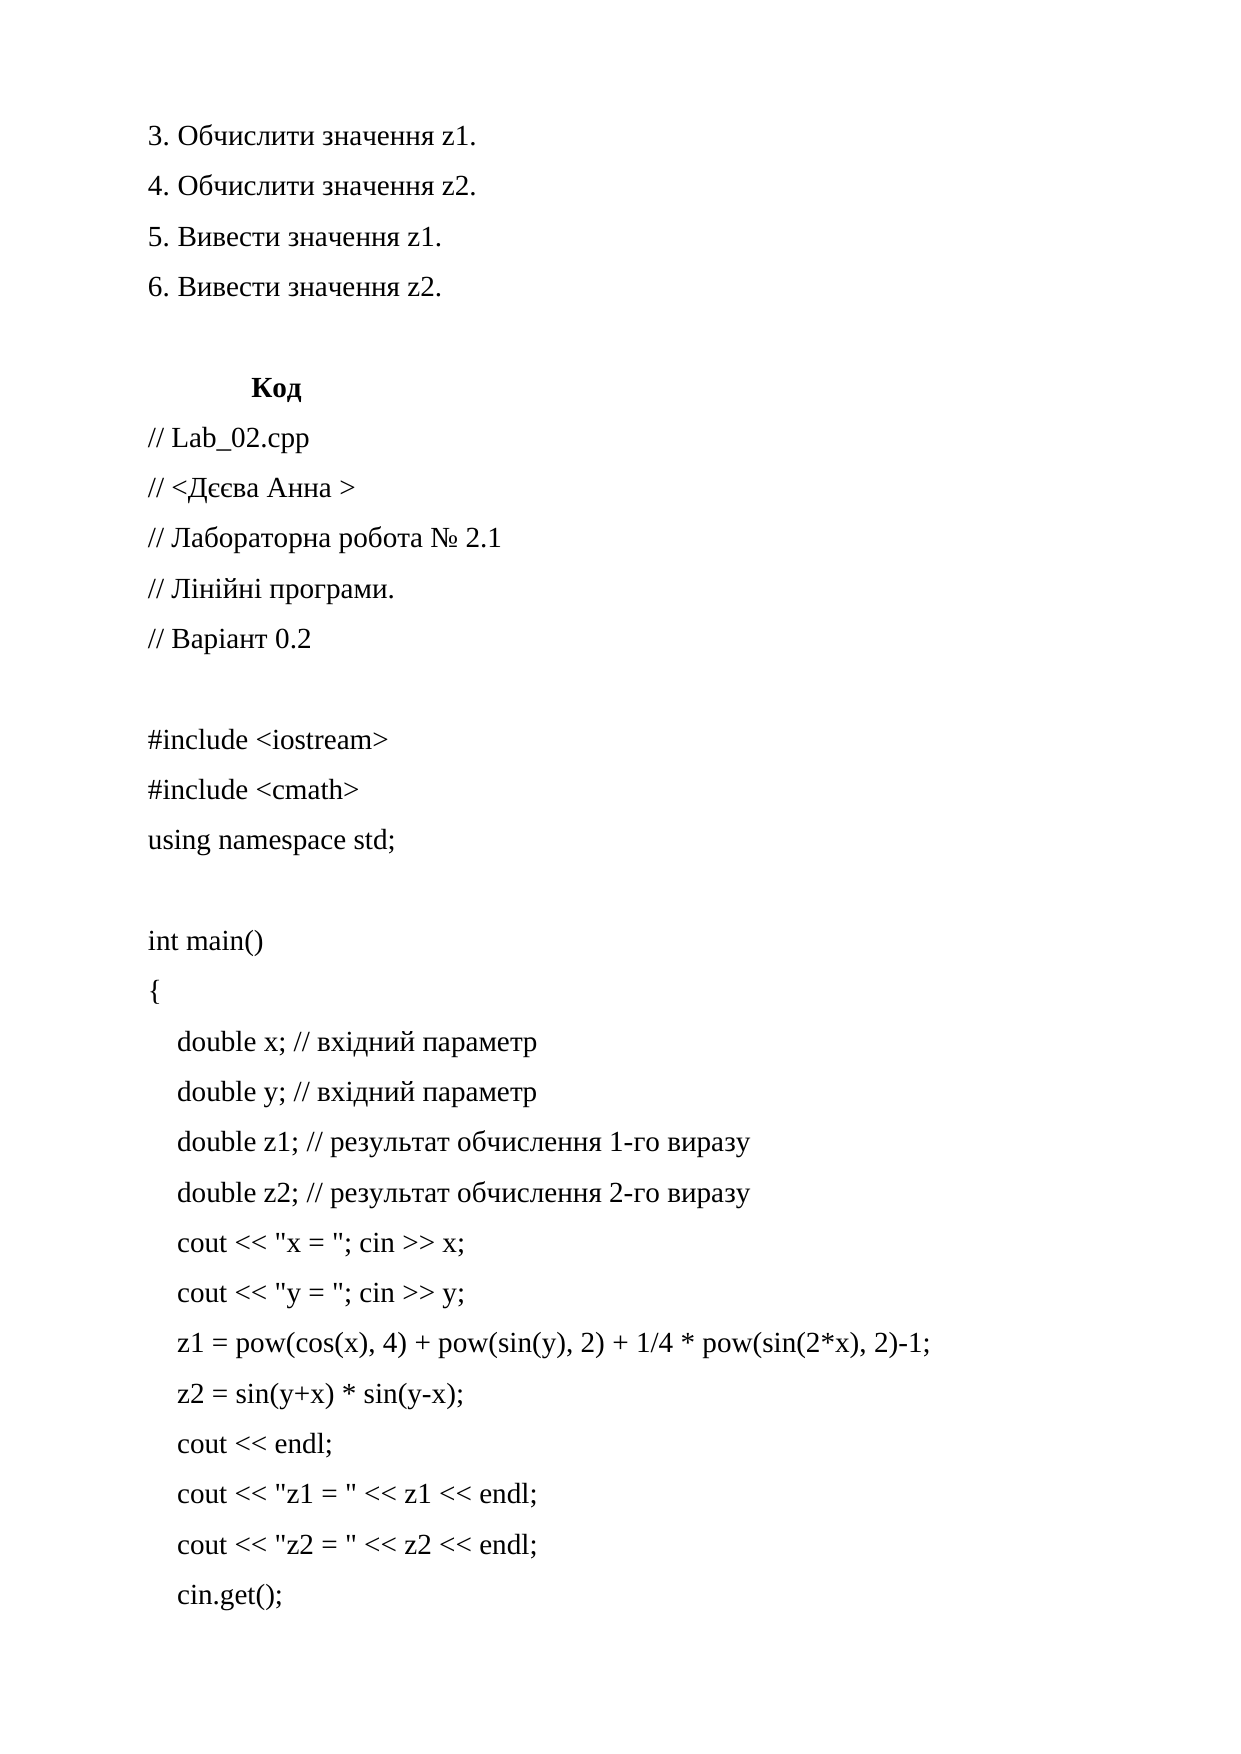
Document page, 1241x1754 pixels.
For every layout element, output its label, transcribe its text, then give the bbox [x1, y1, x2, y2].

text z1 = pow(cos(x), 4) + pow(sin(y), 2) + 1/4 * pow(sin(2*x), 2)-1; [74, 1326, 1152, 1359]
text #include <cmath> [74, 772, 1152, 806]
text // Лінійні програми. [74, 571, 1152, 604]
text // Lab_02.cpp [74, 420, 1152, 453]
text double z1; // результат обчислення 1-го виразу [74, 1124, 1152, 1158]
text double z2; // результат обчислення 2-го виразу [74, 1175, 1152, 1208]
list Обчислити значення z2. [148, 168, 1152, 202]
text { [74, 973, 1152, 1007]
text // Лабораторна робота № 2.1 [74, 521, 1152, 554]
text #include <iostream> [74, 722, 1152, 755]
text using namespace std; [74, 822, 1152, 856]
text Код [177, 370, 1152, 403]
text cout << endl; [74, 1426, 1152, 1460]
list Вивести значення z2. [148, 269, 1152, 303]
text cout << "y = "; cin >> y; [74, 1275, 1152, 1309]
text z2 = sin(y+x) * sin(y-x); [74, 1376, 1152, 1409]
text cout << "x = "; cin >> x; [74, 1225, 1152, 1258]
text // Варіант 0.2 [74, 621, 1152, 655]
text cout << "z1 = " << z1 << endl; [74, 1477, 1152, 1510]
list Вивести значення z1. [148, 219, 1152, 252]
text int main() [74, 923, 1152, 957]
text double x; // вхідний параметр [74, 1024, 1152, 1057]
text double y; // вхідний параметр [74, 1074, 1152, 1108]
text cout << "z2 = " << z2 << endl; [74, 1527, 1152, 1560]
list Обчислити значення z1. [148, 118, 1152, 152]
text // <Дєєва Анна > [74, 470, 1152, 504]
text cin.get(); [74, 1577, 1152, 1611]
